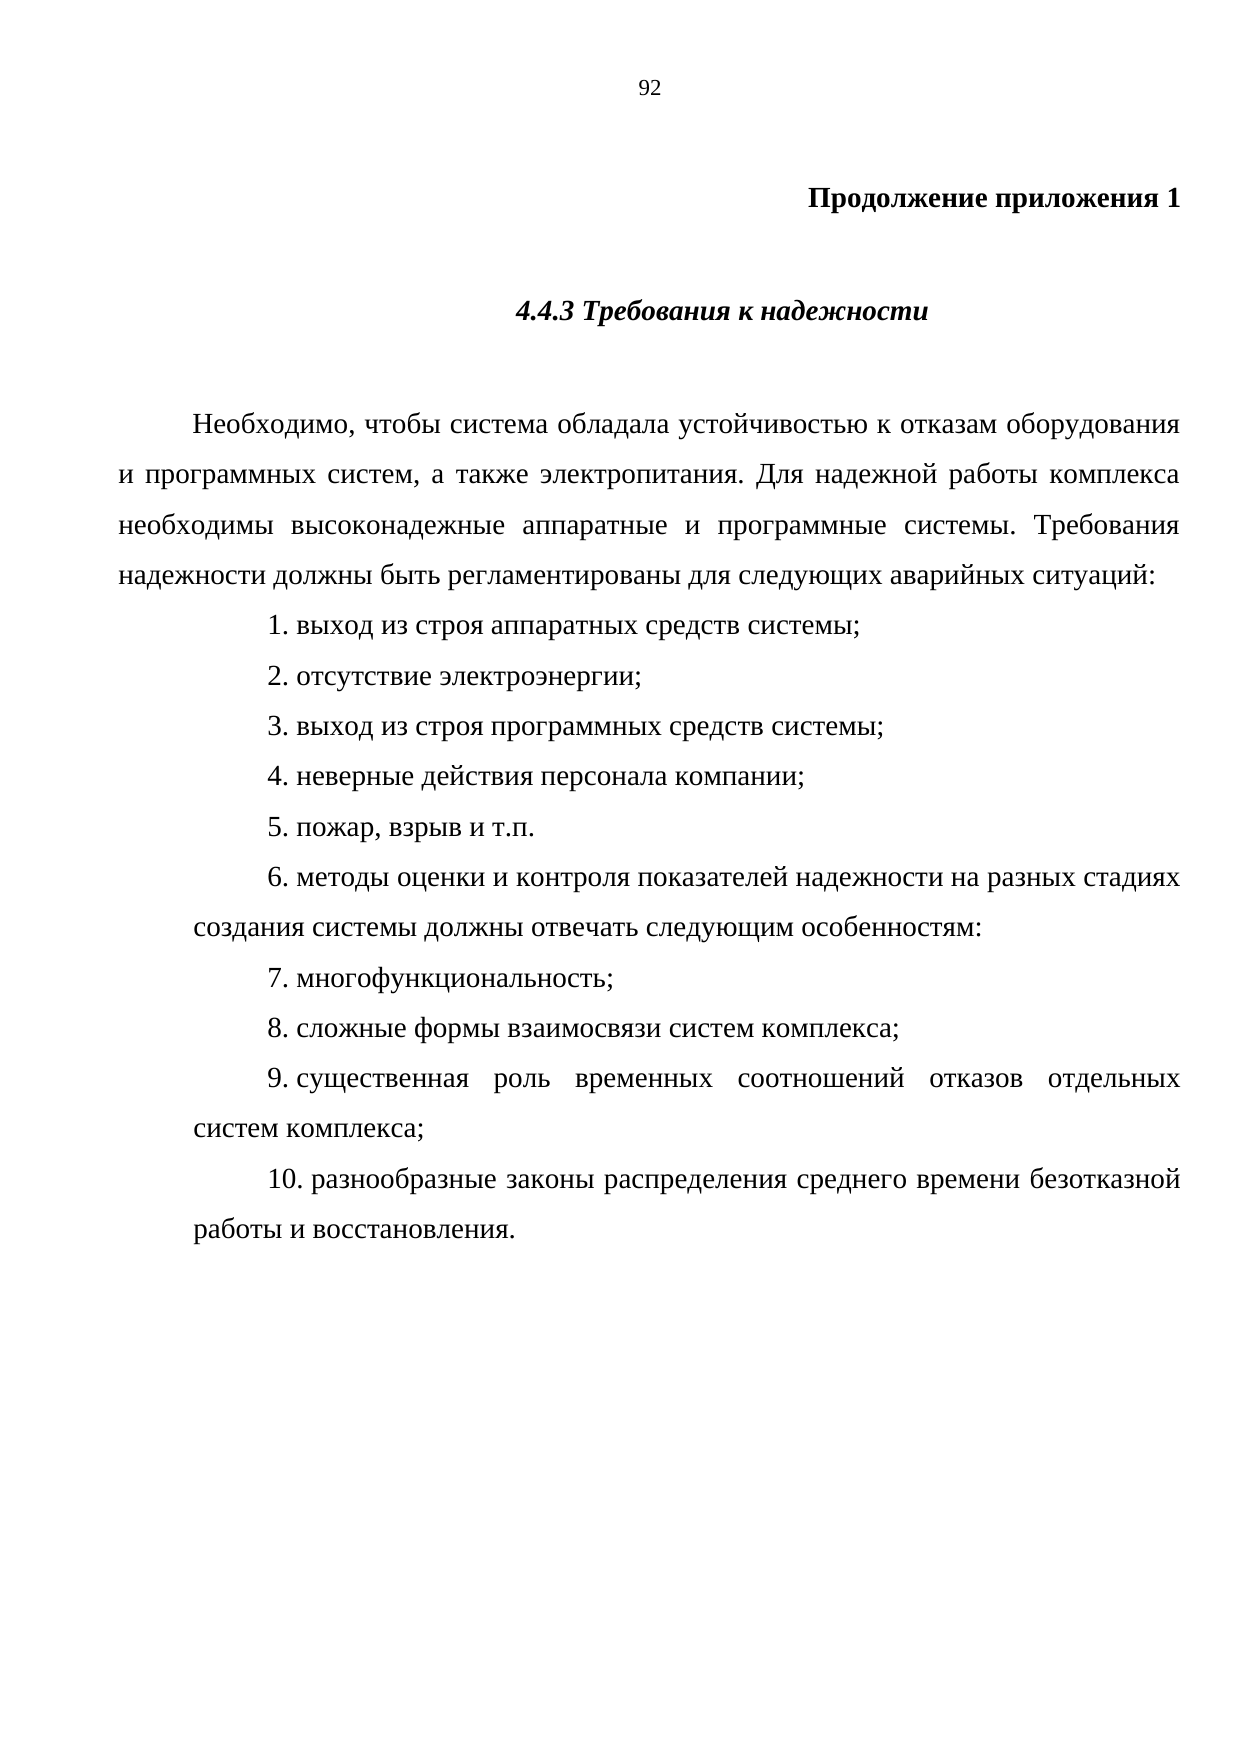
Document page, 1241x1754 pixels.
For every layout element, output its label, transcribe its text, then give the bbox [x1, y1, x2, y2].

list выход из строя программных средств системы; [193, 708, 1181, 742]
text Продолжение приложения 1 [192, 181, 1181, 214]
list сложные формы взаимосвязи систем комплекса; [193, 1010, 1181, 1043]
list пожар, взрыв и т.п. [193, 809, 1181, 842]
list неверные действия персонала компании; [193, 758, 1181, 792]
text Необходимо, чтобы система обладала устойчивостью к отказам оборудования и программных систем, а также электропитания. Для надежной работы комплекса необходимы высоконадежные аппаратные и программные системы. Требования надежности должны быть регламентированы для следующих аварийных ситуаций: [118, 406, 1181, 591]
list Требования к надежности [193, 293, 1181, 327]
list методы оценки и контроля показателей надежности на разных стадиях создания системы должны отвечать следующим особенностям: [193, 859, 1181, 943]
list выход из строя аппаратных средств системы; [193, 607, 1181, 641]
list разнообразные законы распределения среднего времени безотказной работы и восстановления. [193, 1161, 1181, 1245]
list многофункциональность; [193, 960, 1181, 993]
list существенная роль временных соотношений отказов отдельных систем комплекса; [193, 1060, 1181, 1144]
list отсутствие электроэнергии; [193, 658, 1181, 691]
